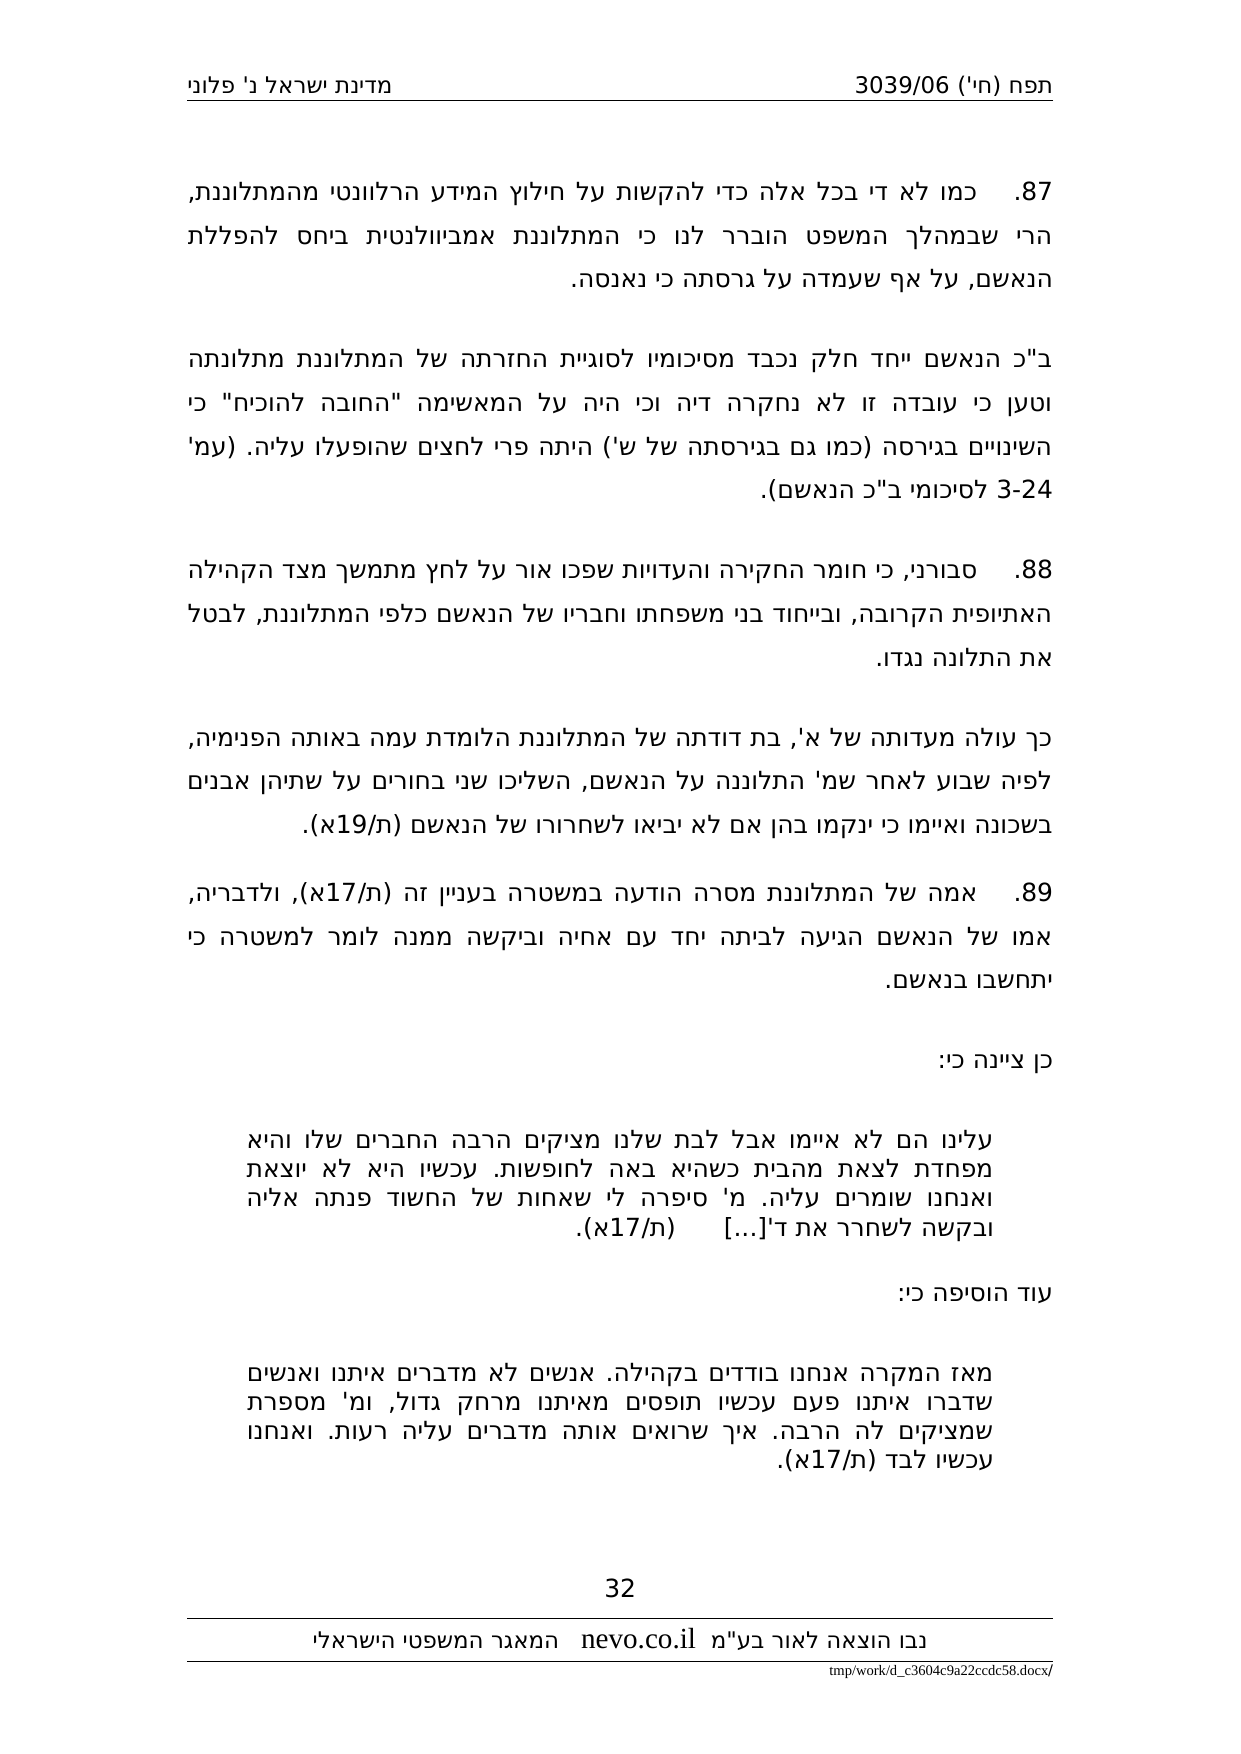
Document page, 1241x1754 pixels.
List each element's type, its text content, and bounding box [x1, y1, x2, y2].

text עוד הוסיפה כי: [187, 1278, 1053, 1307]
text כך עולה מעדותה של א', בת דודתה של המתלוננת הלומדת עמה באותה הפנימיה, לפיה שבוע לאחר שמ' התלוננה על הנאשם, השליכו שני בחורים על שתיהן אבנים בשכונה ואיימו כי ינקמו בהן אם לא יביאו לשחרורו של הנאשם (ת/19א). [187, 723, 1053, 839]
text כן ציינה כי: [187, 1045, 1053, 1074]
text ב"כ הנאשם ייחד חלק נכבד מסיכומיו לסוגיית החזרתה של המתלוננת מתלונתה וטען כי עובדה זו לא נחקרה דיה וכי היה על המאשימה "החובה להוכיח" כי השינויים בגירסה (כמו גם בגירסתה של ש') היתה פרי לחצים שהופעלו עליה. (עמ' 3-24 לסיכומי ב"כ הנאשם). [187, 344, 1053, 505]
text עלינו הם לא איימו אבל לבת שלנו מציקים הרבה החברים שלו והיא מפחדת לצאת מהבית כשהיא באה לחופשות. עכשיו היא לא יוצאת ואנחנו שומרים עליה. מ' סיפרה לי שאחות של החשוד פנתה אליה ובקשה לשחרר את ד'[...] (ת/17א). [246, 1125, 994, 1242]
text 89. אמה של המתלוננת מסרה הודעה במשטרה בעניין זה (ת/17א), ולדבריה, אמו של הנאשם הגיעה לביתה יחד עם אחיה וביקשה ממנה לומר למשטרה כי יתחשבו בנאשם. [187, 878, 1053, 995]
text מאז המקרה אנחנו בודדים בקהילה. אנשים לא מדברים איתנו ואנשים שדברו איתנו פעם עכשיו תופסים מאיתנו מרחק גדול, ומ' מספרת שמציקים לה הרבה. איך שרואים אותה מדברים עליה רעות. ואנחנו עכשיו לבד (ת/17א). [246, 1358, 994, 1474]
text 88. סבורני, כי חומר החקירה והעדויות שפכו אור על לחץ מתמשך מצד הקהילה האתיופית הקרובה, ובייחוד בני משפחתו וחבריו של הנאשם כלפי המתלוננת, לבטל את התלונה נגדו. [187, 556, 1053, 672]
text 87. כמו לא די בכל אלה כדי להקשות על חילוץ המידע הרלוונטי מהמתלוננת, הרי שבמהלך המשפט הוברר לנו כי המתלוננת אמביוולנטית ביחס להפללת הנאשם, על אף שעמדה על גרסתה כי נאנסה. [187, 177, 1053, 294]
